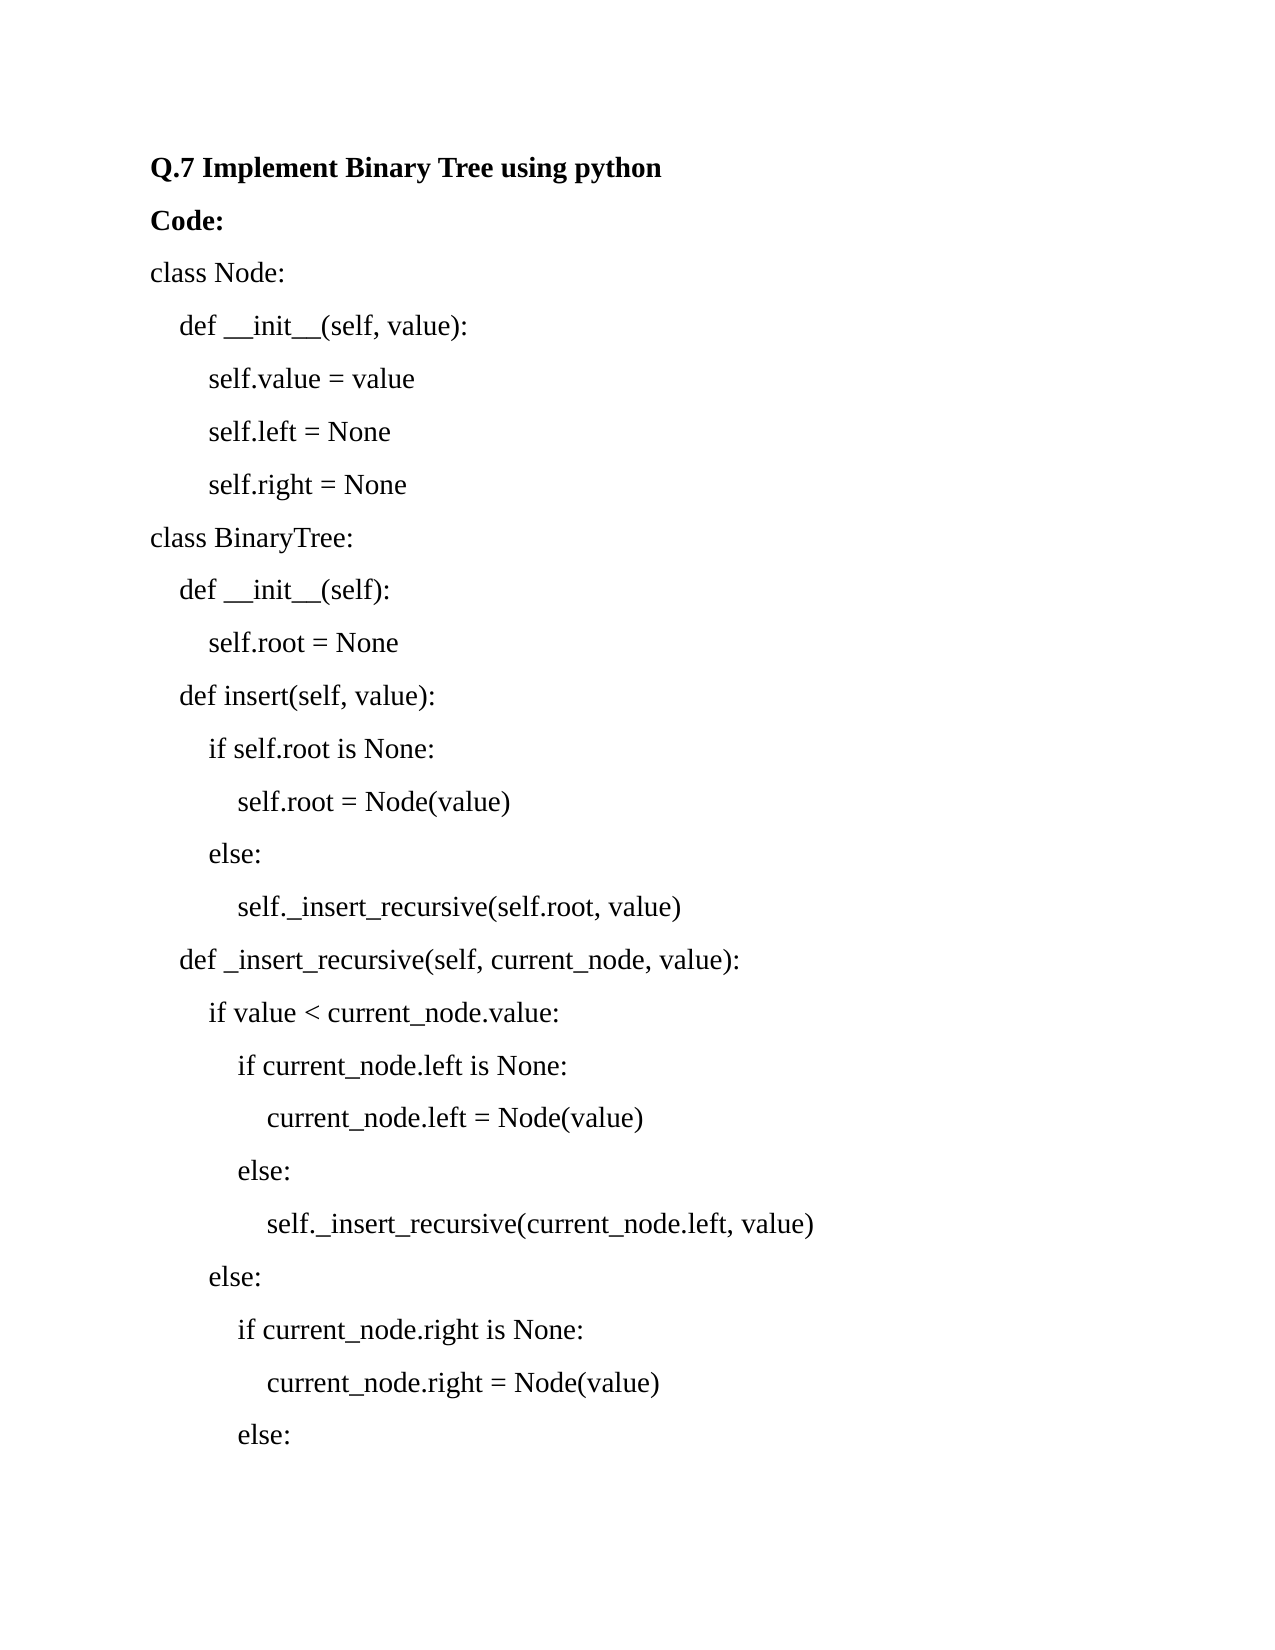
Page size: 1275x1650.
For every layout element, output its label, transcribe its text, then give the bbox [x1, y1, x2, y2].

text def __init__(self): [150, 572, 1125, 606]
text class Node: [150, 256, 1125, 289]
text current_node.left = Node(value) [150, 1101, 1125, 1134]
text def _insert_recursive(self, current_node, value): [150, 942, 1125, 976]
text self.root = None [150, 625, 1125, 659]
text if self.root is None: [150, 731, 1125, 764]
text self.left = None [150, 414, 1125, 448]
text self._insert_recursive(self.root, value) [150, 889, 1125, 923]
text def insert(self, value): [150, 678, 1125, 712]
text self.root = Node(value) [150, 784, 1125, 817]
text def __init__(self, value): [150, 308, 1125, 342]
text if current_node.left is None: [150, 1048, 1125, 1081]
text else: [150, 1153, 1125, 1187]
text if current_node.right is None: [150, 1312, 1125, 1345]
text self.value = value [150, 361, 1125, 395]
text class BinaryTree: [150, 520, 1125, 553]
text current_node.right = Node(value) [150, 1365, 1125, 1398]
text Code: [150, 203, 1125, 236]
text else: [150, 1417, 1125, 1451]
text self._insert_recursive(current_node.left, value) [150, 1206, 1125, 1240]
text self.right = None [150, 467, 1125, 500]
text else: [150, 1259, 1125, 1293]
text Q.7 Implement Binary Tree using python [150, 150, 1125, 183]
text else: [150, 837, 1125, 870]
text if value < current_node.value: [150, 995, 1125, 1028]
